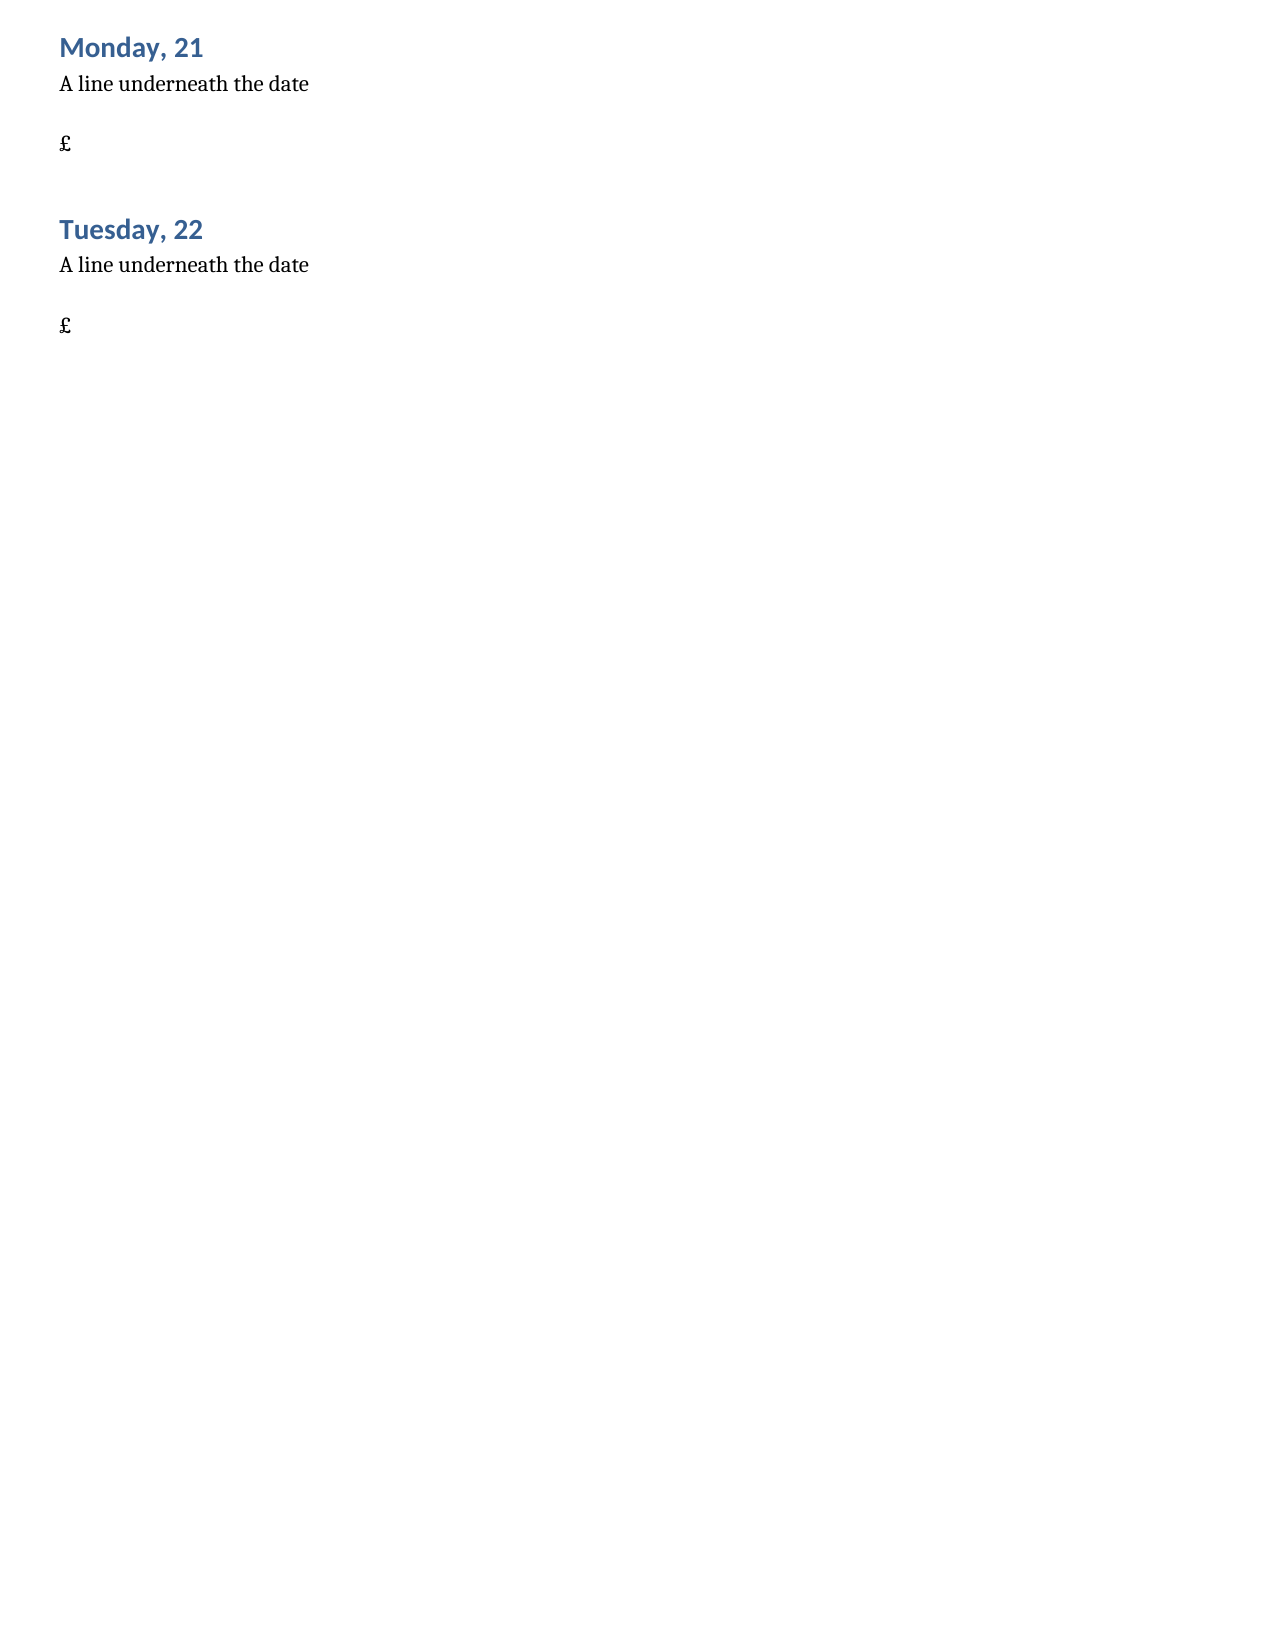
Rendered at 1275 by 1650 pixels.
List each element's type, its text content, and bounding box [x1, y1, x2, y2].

text A line underneath the date £ [59, 252, 1216, 339]
subtitle Tuesday, 22 [59, 211, 1216, 247]
subtitle Monday, 21 [59, 29, 1216, 65]
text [59, 70, 1216, 157]
